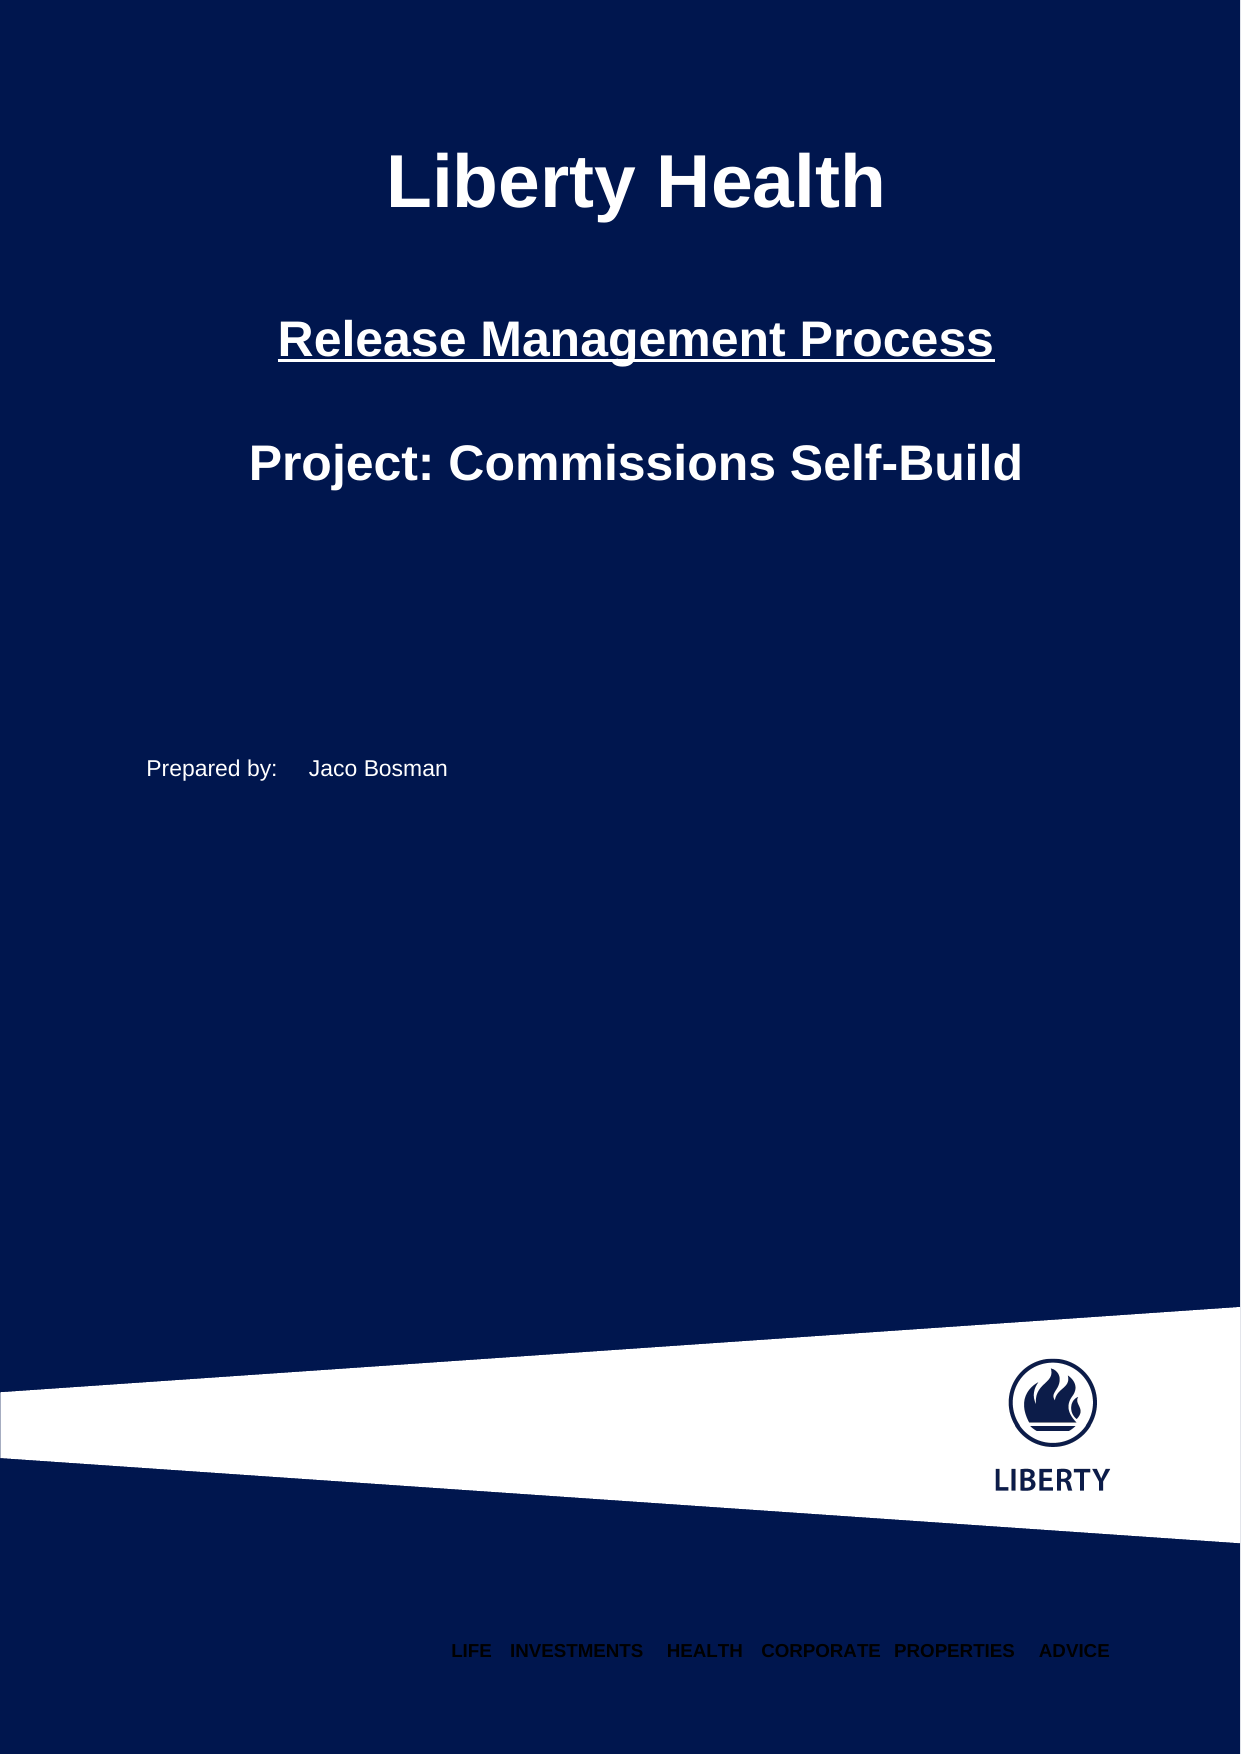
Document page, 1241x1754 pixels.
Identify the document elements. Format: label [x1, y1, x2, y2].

picture [992, 1356, 1112, 1494]
